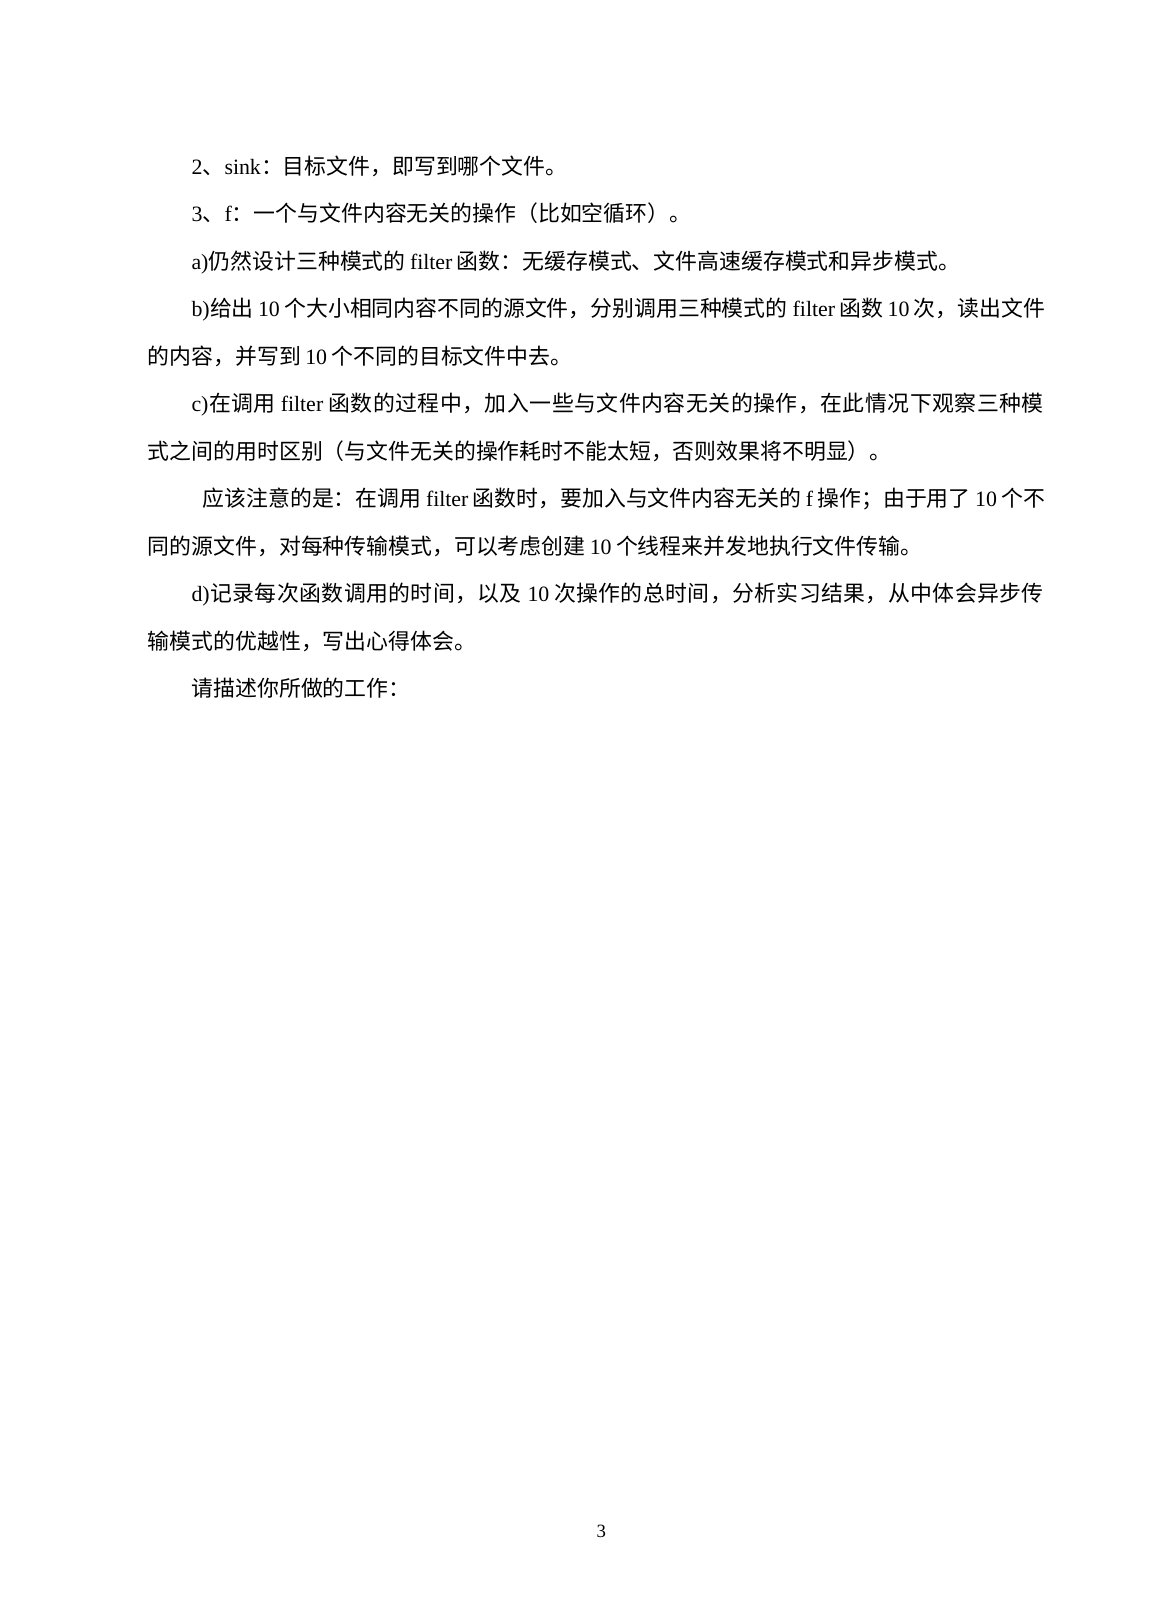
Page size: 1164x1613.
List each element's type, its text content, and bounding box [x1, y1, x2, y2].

text 应该注意的是：在调用filter函数时，要加入与文件内容无关的f操作；由于用了10个不同的源文件，对每种传输模式，可以考虑创建10个线程来并发地执行文件传输。 [148, 481, 1045, 560]
text b)给出10个大小相同内容不同的源文件，分别调用三种模式的filter函数10次，读出文件的内容，并写到10个不同的目标文件中去。 [148, 291, 1045, 370]
text 3、f：一个与文件内容无关的操作（比如空循环）。 [148, 196, 1045, 228]
text d)记录每次函数调用的时间，以及10次操作的总时间，分析实习结果，从中体会异步传输模式的优越性，写出心得体会。 [148, 576, 1045, 655]
text a)仍然设计三种模式的filter函数：无缓存模式、文件高速缓存模式和异步模式。 [148, 244, 1045, 275]
text 2、sink：目标文件，即写到哪个文件。 [148, 149, 1045, 180]
text c)在调用filter函数的过程中，加入一些与文件内容无关的操作，在此情况下观察三种模式之间的用时区别（与文件无关的操作耗时不能太短，否则效果将不明显）。 [148, 386, 1045, 465]
text 请描述你所做的工作： [148, 671, 1045, 703]
